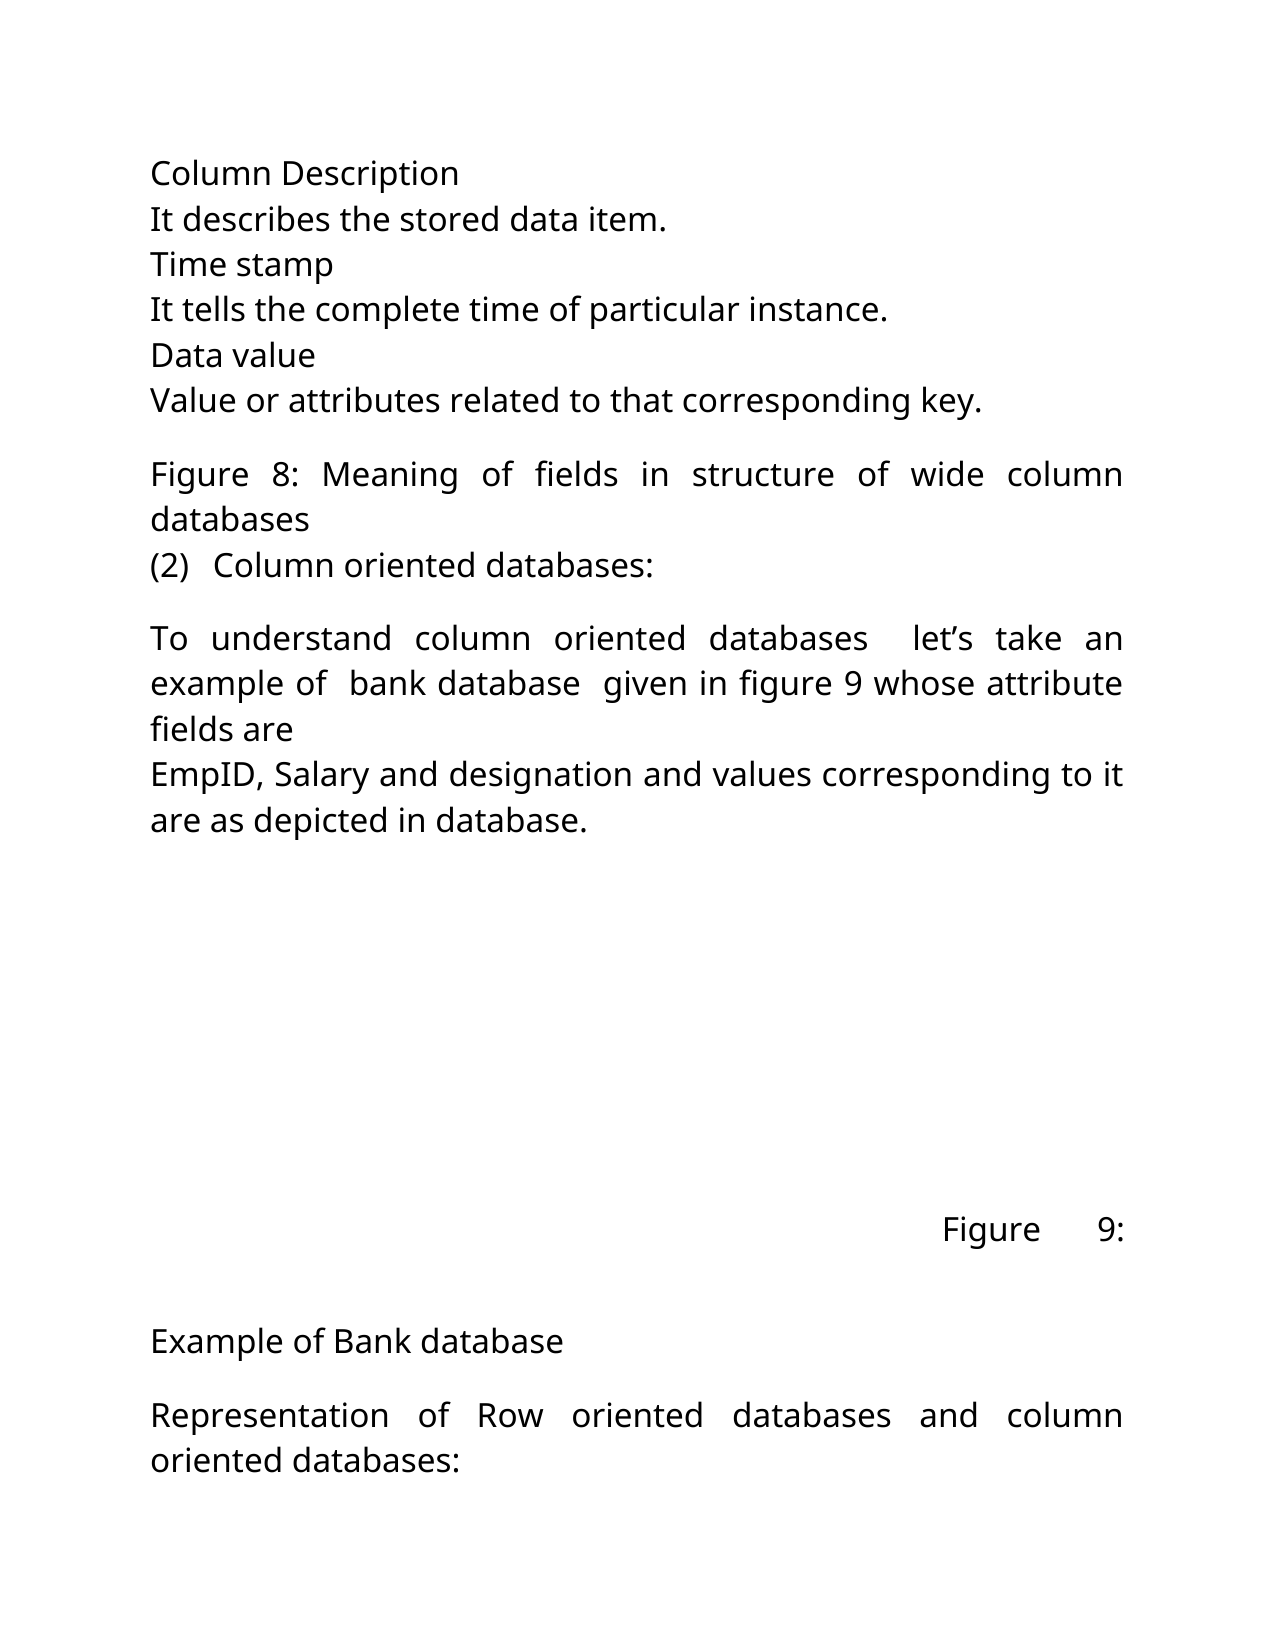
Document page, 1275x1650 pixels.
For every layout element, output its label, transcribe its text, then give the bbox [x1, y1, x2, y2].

text Data value [150, 332, 1125, 377]
text EmpID, Salary and designation and values corresponding to it are as depicted in database. [150, 751, 1125, 842]
text Value or attributes related to that corresponding key. [150, 377, 1125, 422]
text Representation of Row oriented databases and column oriented databases: [150, 1392, 1125, 1482]
text Figure 9: Example of Bank database [150, 1139, 1125, 1364]
text To understand column oriented databases let’s take an example of bank database given in figure 9 whose attribute fields are [150, 615, 1125, 751]
text It tells the complete time of particular instance. [150, 286, 1125, 332]
text Figure 8: Meaning of fields in structure of wide column databases [150, 451, 1125, 541]
text Column Description [150, 150, 1125, 195]
text It describes the stored data item. [150, 195, 1125, 241]
text (2) Column oriented databases: [150, 541, 1125, 587]
text Time stamp [150, 241, 1125, 286]
